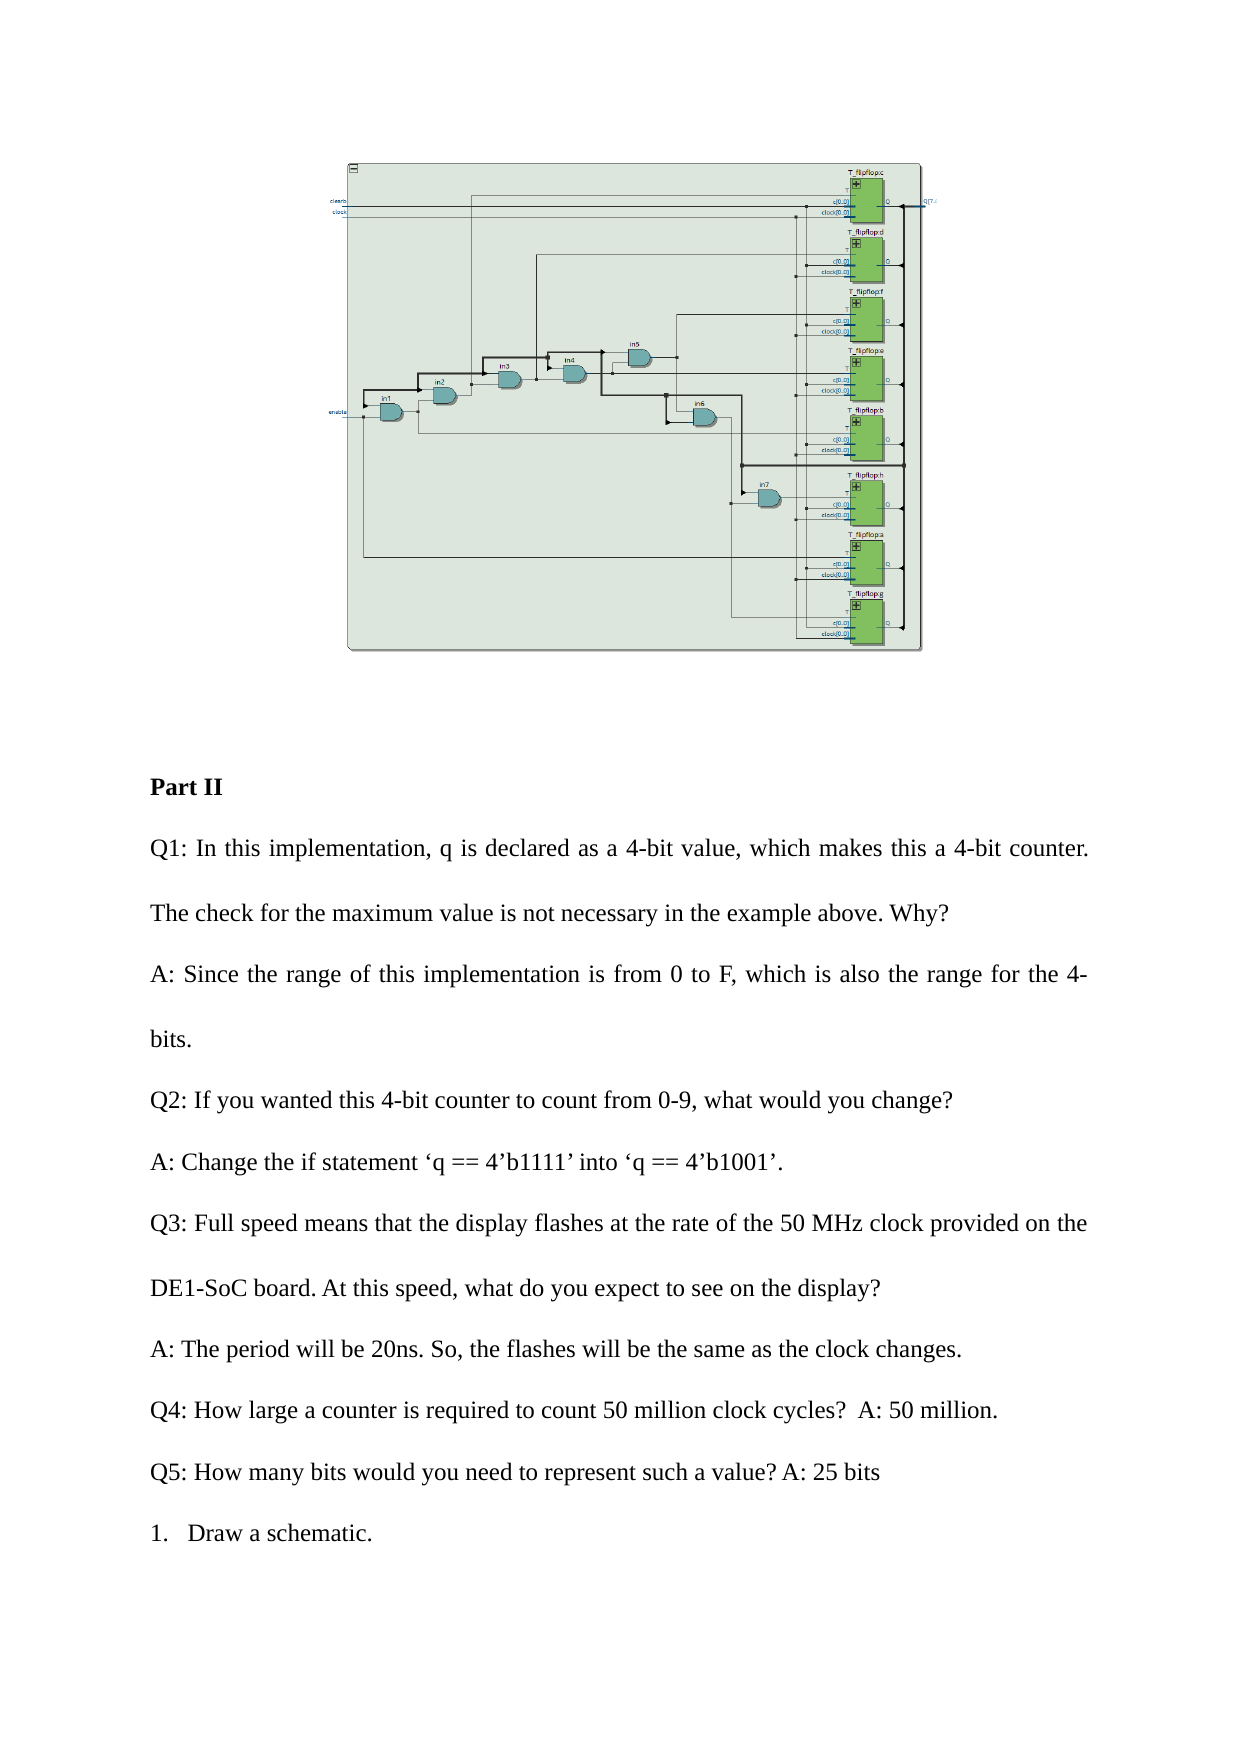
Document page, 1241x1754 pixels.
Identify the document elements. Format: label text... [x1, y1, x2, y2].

text A: The period will be 20ns. So, the flashes will be the same as the clock changes. [150, 1332, 1090, 1365]
text A: Change the if statement ‘q == 4’b1111’ into ‘q == 4’b1001’. [150, 1145, 1090, 1177]
text Q2: If you wanted this 4-bit counter to count from 0-9, what would you change? [150, 1084, 1090, 1116]
text Q5: How many bits would you need to represent such a value? A: 25 bits [150, 1455, 1090, 1487]
picture [303, 162, 937, 652]
text Part II [150, 770, 1090, 802]
text Q4: How large a counter is required to count 50 million clock cycles? A: 50 million. [150, 1394, 1090, 1426]
text A: Since the range of this implementation is from 0 to F, which is also the range for the 4-bits. [150, 957, 1090, 1055]
text Q3: Full speed means that the display flashes at the rate of the 50 MHz clock provided on the DE1-SoC board. At this speed, what do you expect to see on the display? [150, 1206, 1090, 1304]
text Q1: In this implementation, q is declared as a 4-bit value, which makes this a 4-bit counter. The check for the maximum value is not necessary in the example above. Why? [150, 831, 1090, 929]
list Draw a schematic. [150, 1516, 1090, 1549]
